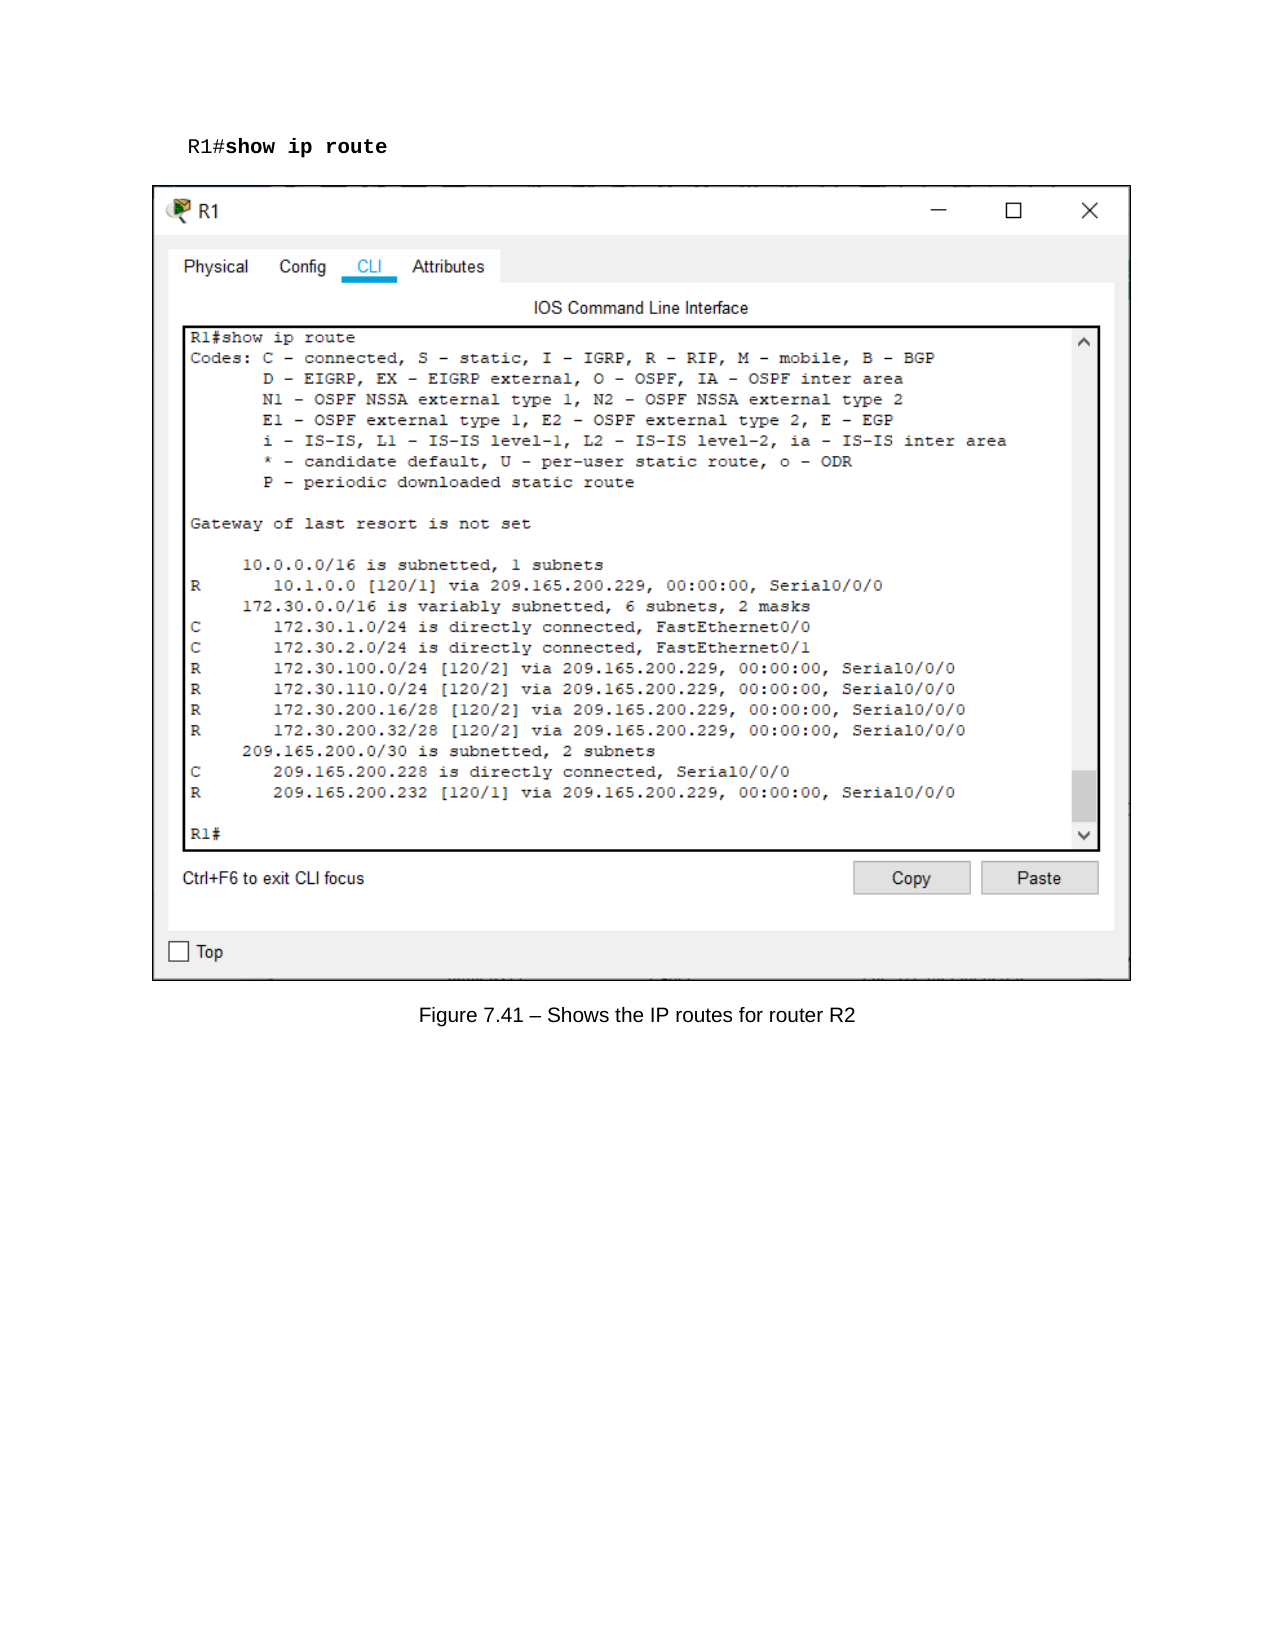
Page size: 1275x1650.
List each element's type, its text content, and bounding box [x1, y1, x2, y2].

subtitle R1#show ip route [187, 136, 1139, 159]
text Figure 7.41 – Shows the IP routes for router R2 [241, 1002, 1033, 1026]
picture [153, 186, 1130, 980]
